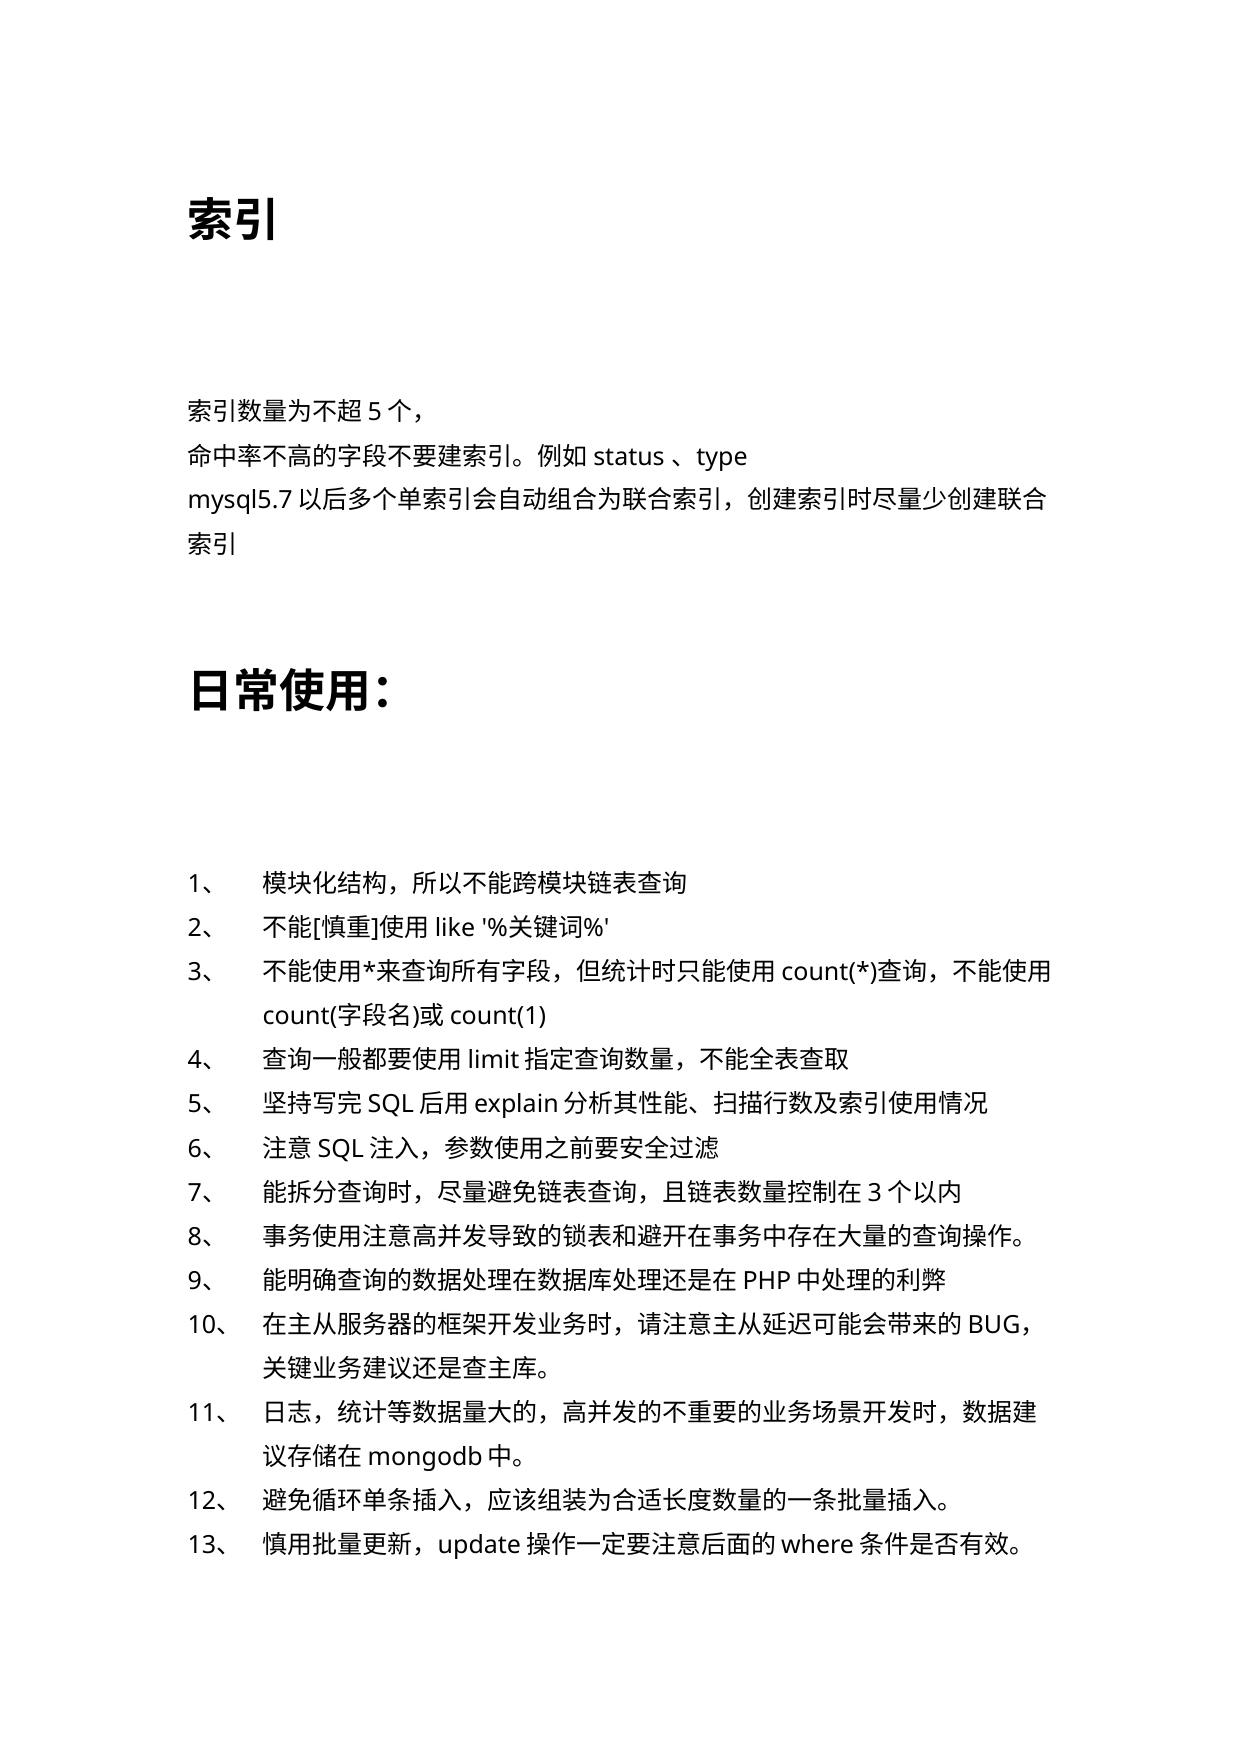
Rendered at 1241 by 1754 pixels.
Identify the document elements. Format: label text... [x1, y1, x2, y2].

subtitle 日常使用： [187, 644, 1053, 732]
list 慎用批量更新，update操作一定要注意后面的where条件是否有效。 [187, 1521, 1053, 1565]
list 事务使用注意高并发导致的锁表和避开在事务中存在大量的查询操作。 [187, 1212, 1053, 1256]
subtitle 索引 [187, 172, 1053, 260]
list 在主从服务器的框架开发业务时，请注意主从延迟可能会带来的BUG，关键业务建议还是查主库。 [187, 1300, 1053, 1388]
list 模块化结构，所以不能跨模块链表查询 [187, 860, 1053, 904]
text 命中率不高的字段不要建索引。例如 status 、type [187, 432, 1053, 476]
list 坚持写完SQL后用explain分析其性能、扫描行数及索引使用情况 [187, 1080, 1053, 1124]
list 注意SQL注入，参数使用之前要安全过滤 [187, 1124, 1053, 1168]
list 能拆分查询时，尽量避免链表查询，且链表数量控制在3个以内 [187, 1168, 1053, 1212]
list 查询一般都要使用limit指定查询数量，不能全表查取 [187, 1036, 1053, 1080]
list 避免循环单条插入，应该组装为合适长度数量的一条批量插入。 [187, 1477, 1053, 1521]
list 不能[慎重]使用 like '%关键词%' [187, 904, 1053, 948]
list 能明确查询的数据处理在数据库处理还是在PHP中处理的利弊 [187, 1256, 1053, 1300]
text 索引数量为不超5个， [187, 388, 1053, 432]
text mysql5.7以后多个单索引会自动组合为联合索引，创建索引时尽量少创建联合索引 [187, 476, 1053, 564]
list 不能使用*来查询所有字段，但统计时只能使用count(*)查询，不能使用count(字段名)或count(1) [187, 948, 1053, 1036]
list 日志，统计等数据量大的，高并发的不重要的业务场景开发时，数据建议存储在mongodb中。 [187, 1388, 1053, 1477]
